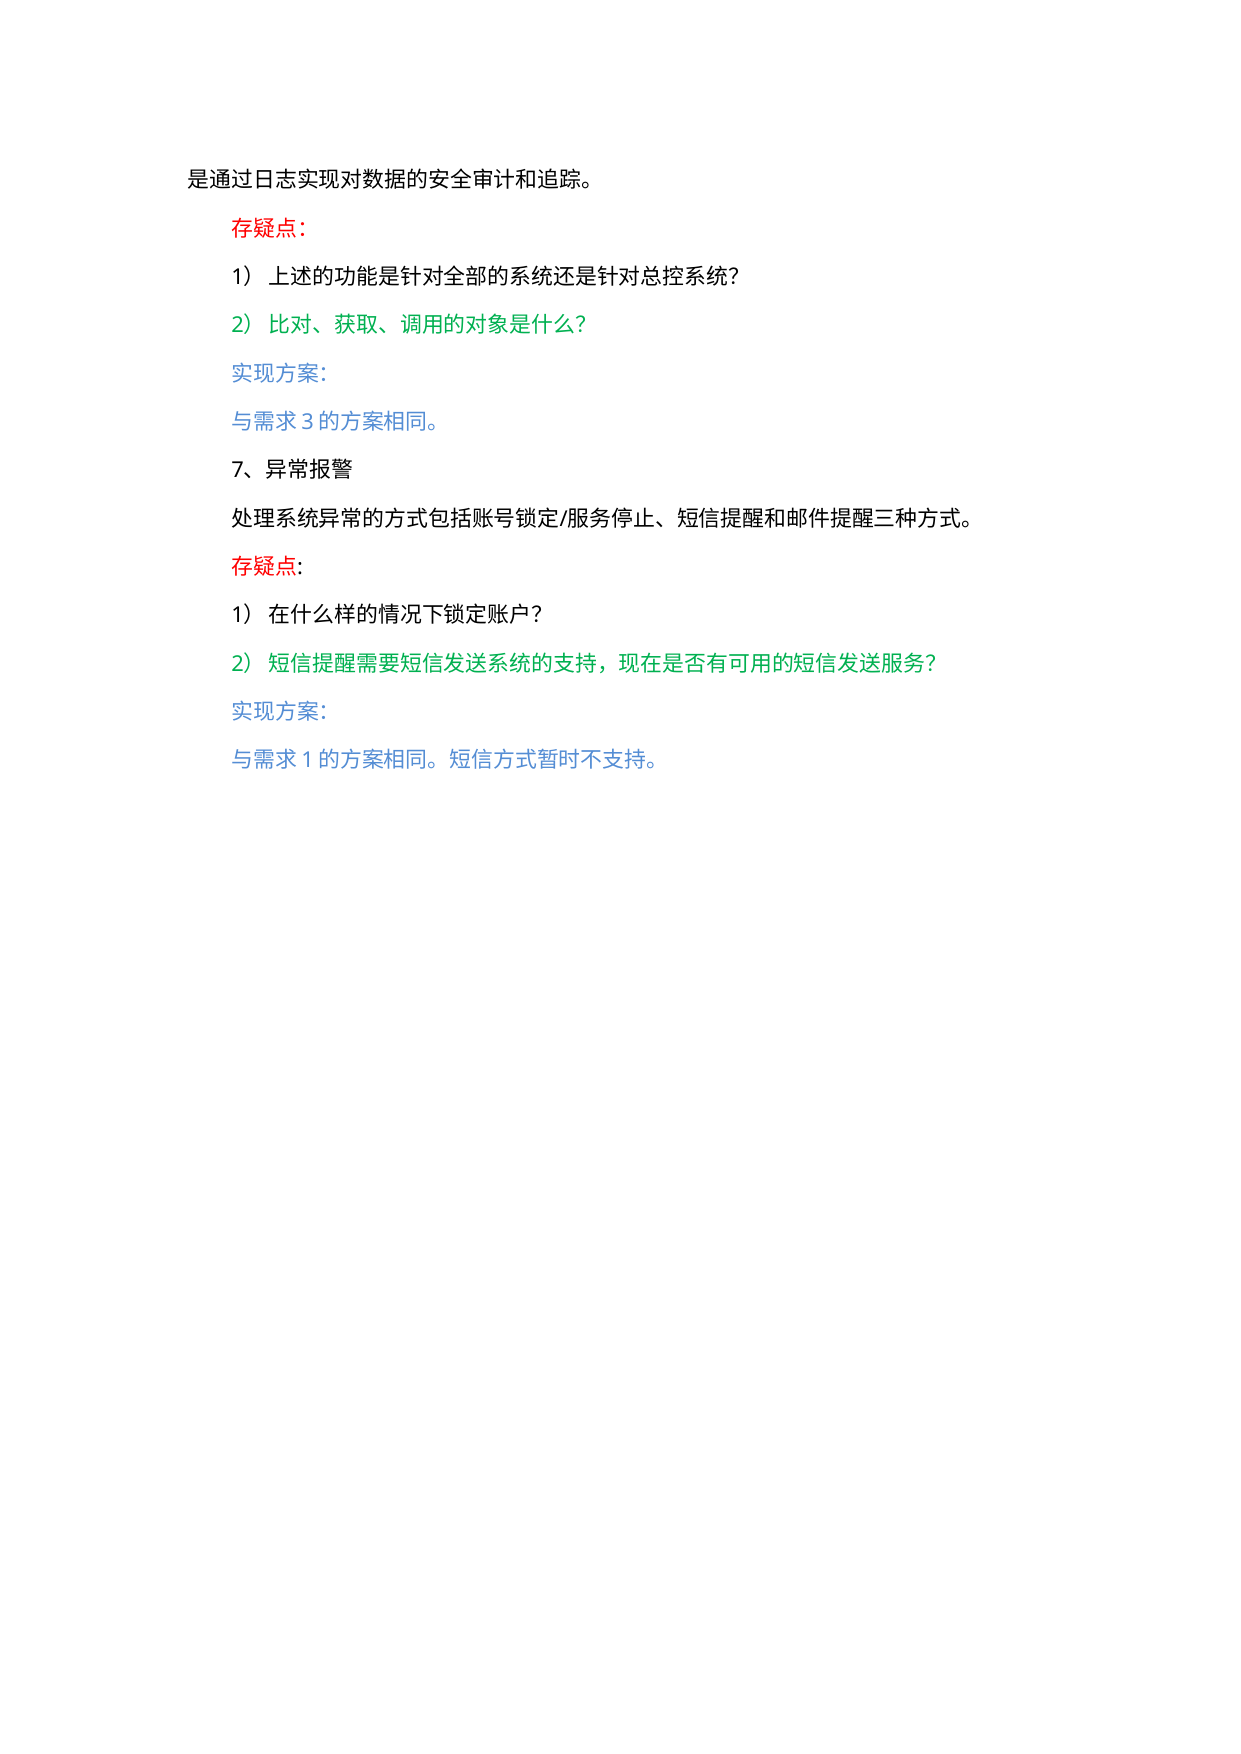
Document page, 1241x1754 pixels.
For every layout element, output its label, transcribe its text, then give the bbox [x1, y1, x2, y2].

text 处理系统异常的方式包括账号锁定/服务停止、短信提醒和邮件提醒三种方式。 [187, 500, 1053, 533]
text 7、异常报警 [187, 452, 1053, 484]
list 短信提醒需要短信发送系统的支持，现在是否有可用的短信发送服务？ [231, 645, 1053, 678]
text 存疑点： [187, 210, 1053, 243]
text 与需求1的方案相同。短信方式暂时不支持。 [231, 742, 1053, 774]
text 实现方案： [231, 355, 1053, 388]
list 在什么样的情况下锁定账户？ [231, 597, 1053, 629]
list 上述的功能是针对全部的系统还是针对总控系统？ [231, 259, 1053, 291]
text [187, 162, 1053, 194]
text 实现方案： [231, 694, 1053, 726]
list 比对、获取、调用的对象是什么？ [231, 307, 1053, 339]
text 与需求3的方案相同。 [231, 404, 1053, 436]
text 存疑点: [187, 549, 1053, 581]
